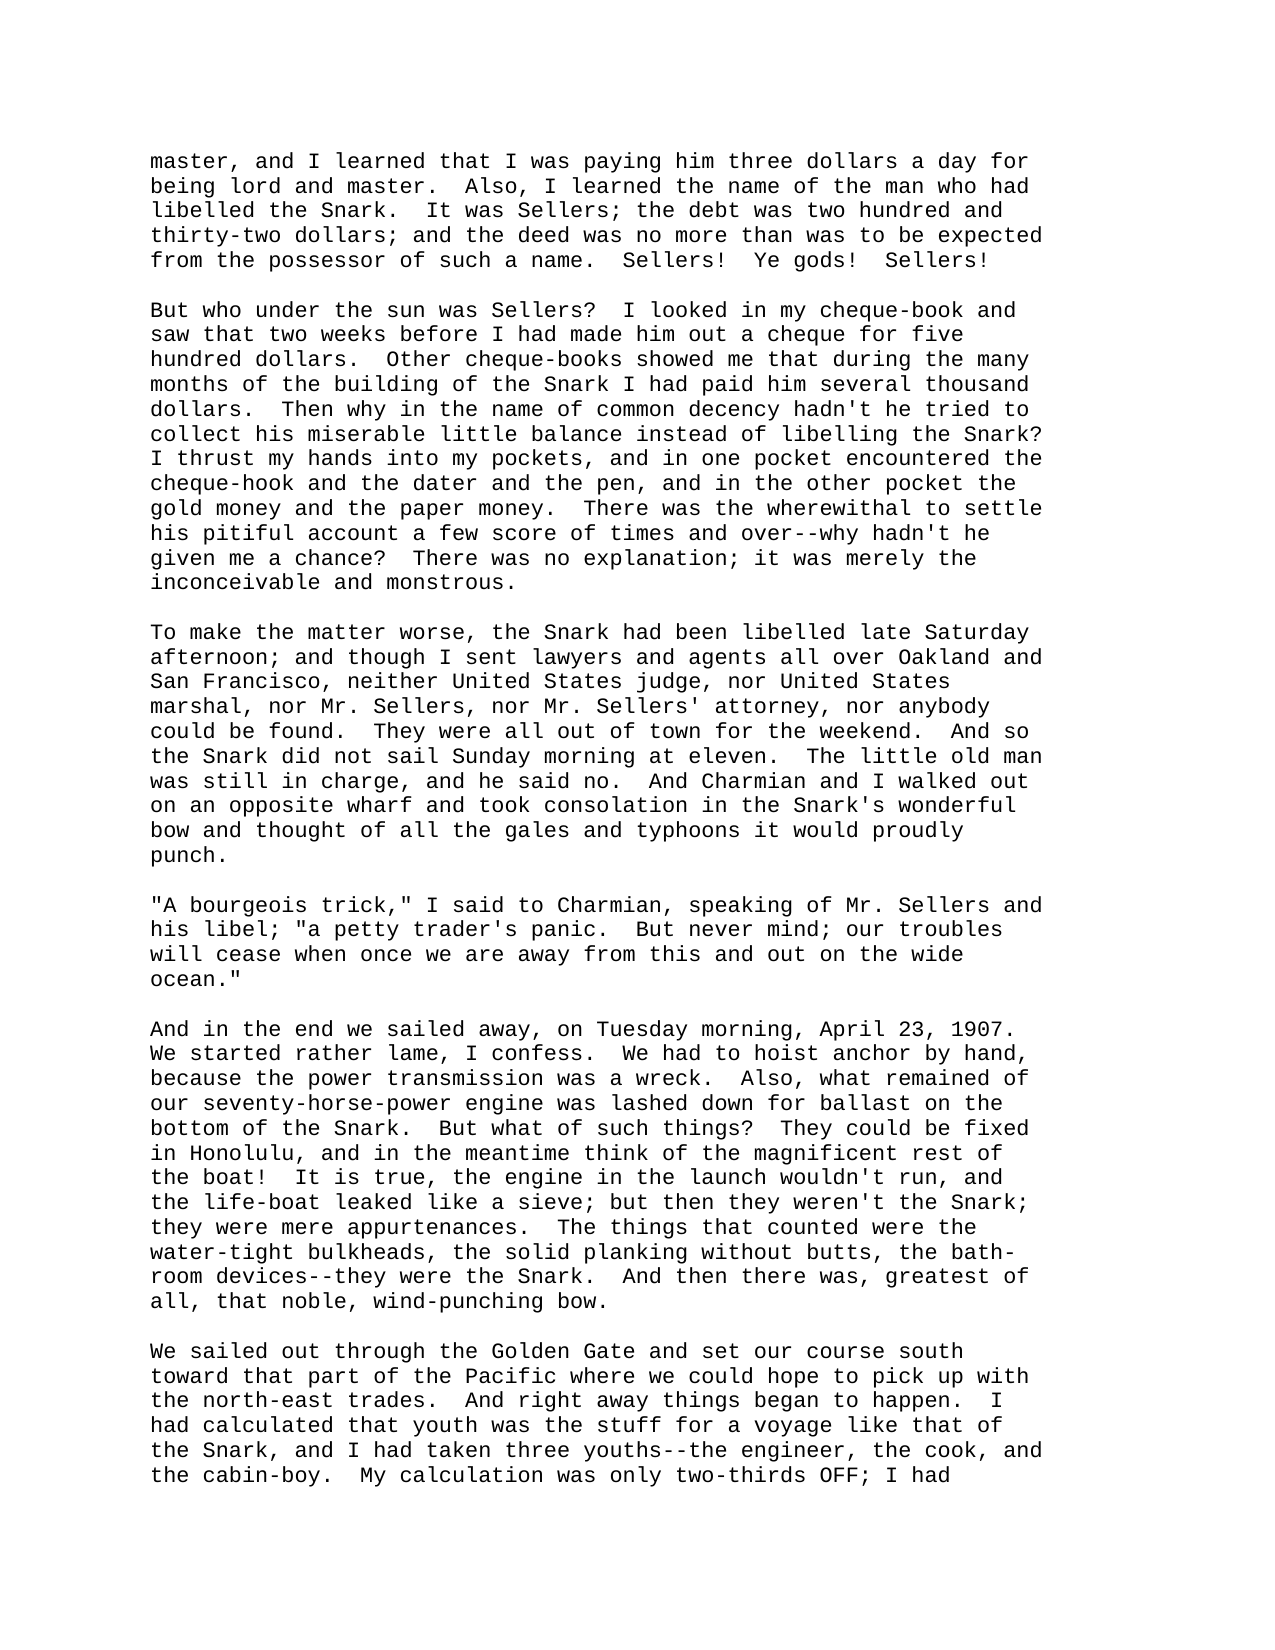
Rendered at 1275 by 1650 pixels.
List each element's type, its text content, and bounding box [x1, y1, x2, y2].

text toward that part of the Pacific where we could hope to pick up with [150, 1365, 1125, 1389]
text the north-east trades. And right away things began to happen. I [150, 1389, 1125, 1414]
text collect his miserable little balance instead of libelling the Snark? [150, 423, 1125, 447]
text dollars. Then why in the name of common decency hadn't he tried to [150, 398, 1125, 423]
text But who under the sun was Sellers? I looked in my cheque-book and [150, 299, 1125, 323]
text I thrust my hands into my pockets, and in one pocket encountered the [150, 447, 1125, 472]
text master, and I learned that I was paying him three dollars a day for [150, 150, 1125, 175]
text being lord and master. Also, I learned the name of the man who had [150, 175, 1125, 199]
text his libel; "a petty trader's panic. But never mind; our troubles [150, 918, 1125, 943]
text given me a chance? There was no explanation; it was merely the [150, 547, 1125, 571]
text water-tight bulkheads, the solid planking without butts, the bath- [150, 1241, 1125, 1266]
text on an opposite wharf and took consolation in the Snark's wonderful [150, 794, 1125, 819]
text marshal, nor Mr. Sellers, nor Mr. Sellers' attorney, nor anybody [150, 695, 1125, 720]
text room devices--they were the Snark. And then there was, greatest of [150, 1266, 1125, 1290]
text will cease when once we are away from this and out on the wide [150, 943, 1125, 968]
text punch. [150, 844, 1125, 869]
text gold money and the paper money. There was the wherewithal to settle [150, 497, 1125, 522]
text We started rather lame, I confess. We had to hoist anchor by hand, [150, 1042, 1125, 1067]
text bow and thought of all the gales and typhoons it would proudly [150, 819, 1125, 844]
text ocean." [150, 968, 1125, 993]
text because the power transmission was a wreck. Also, what remained of [150, 1067, 1125, 1092]
text saw that two weeks before I had made him out a cheque for five [150, 323, 1125, 348]
text our seventy-horse-power engine was lashed down for ballast on the [150, 1092, 1125, 1117]
text hundred dollars. Other cheque-books showed me that during the many [150, 348, 1125, 373]
text We sailed out through the Golden Gate and set our course south [150, 1340, 1125, 1365]
text To make the matter worse, the Snark had been libelled late Saturday [150, 621, 1125, 646]
text the Snark did not sail Sunday morning at eleven. The little old man [150, 745, 1125, 770]
text "A bourgeois trick," I said to Charmian, speaking of Mr. Sellers and [150, 894, 1125, 918]
text all, that noble, wind-punching bow. [150, 1290, 1125, 1315]
text afternoon; and though I sent lawyers and agents all over Oakland and [150, 646, 1125, 671]
text thirty-two dollars; and the deed was no more than was to be expected [150, 224, 1125, 249]
text they were mere appurtenances. The things that counted were the [150, 1216, 1125, 1241]
text inconceivable and monstrous. [150, 571, 1125, 596]
text cheque-hook and the dater and the pen, and in the other pocket the [150, 472, 1125, 497]
text in Honolulu, and in the meantime think of the magnificent rest of [150, 1142, 1125, 1166]
text the cabin-boy. My calculation was only two-thirds OFF; I had [150, 1464, 1125, 1489]
text San Francisco, neither United States judge, nor United States [150, 671, 1125, 695]
text bottom of the Snark. But what of such things? They could be fixed [150, 1117, 1125, 1142]
text had calculated that youth was the stuff for a voyage like that of [150, 1414, 1125, 1439]
text the Snark, and I had taken three youths--the engineer, the cook, and [150, 1439, 1125, 1464]
text from the possessor of such a name. Sellers! Ye gods! Sellers! [150, 249, 1125, 274]
text months of the building of the Snark I had paid him several thousand [150, 373, 1125, 398]
text was still in charge, and he said no. And Charmian and I walked out [150, 770, 1125, 794]
text could be found. They were all out of town for the weekend. And so [150, 720, 1125, 745]
text the life-boat leaked like a sieve; but then they weren't the Snark; [150, 1191, 1125, 1216]
text And in the end we sailed away, on Tuesday morning, April 23, 1907. [150, 1018, 1125, 1042]
text the boat! It is true, the engine in the launch wouldn't run, and [150, 1166, 1125, 1191]
text his pitiful account a few score of times and over--why hadn't he [150, 522, 1125, 547]
text libelled the Snark. It was Sellers; the debt was two hundred and [150, 199, 1125, 224]
